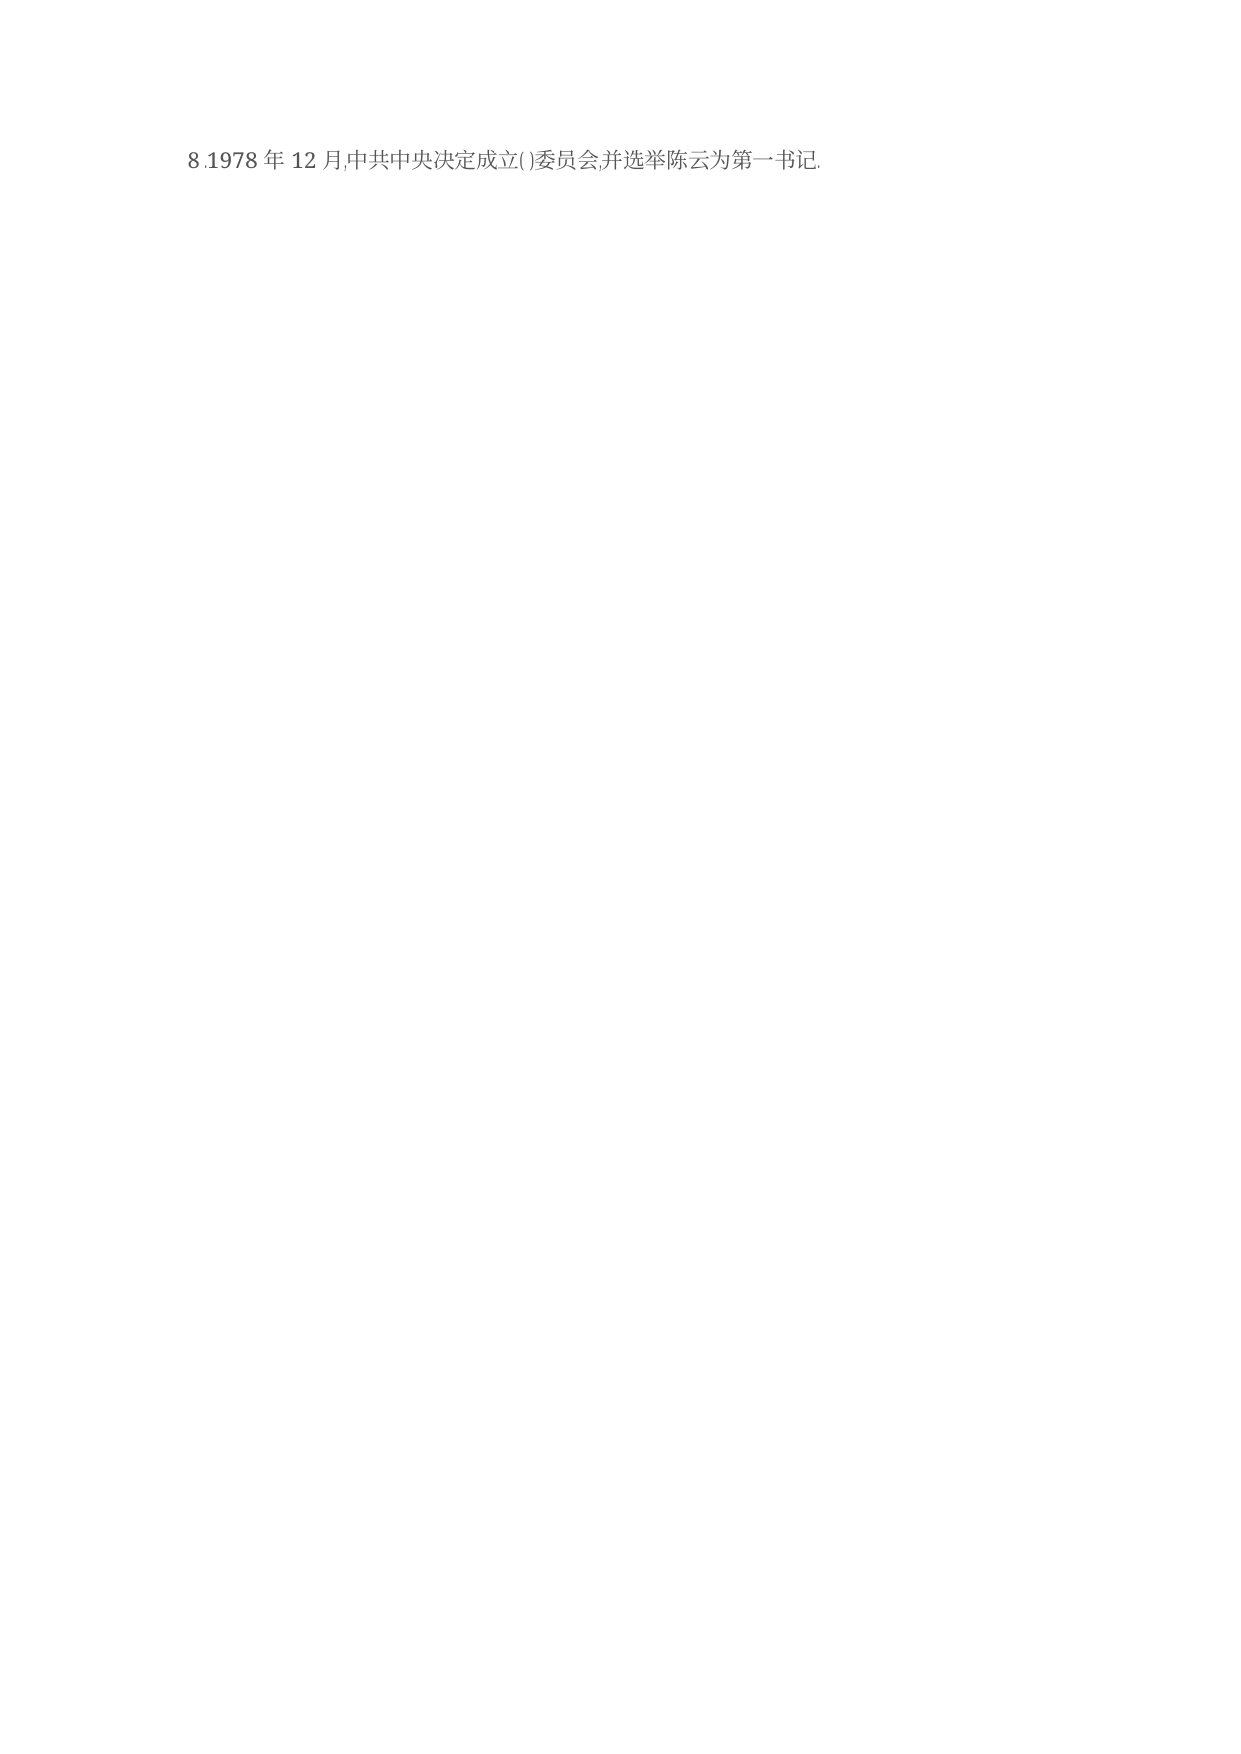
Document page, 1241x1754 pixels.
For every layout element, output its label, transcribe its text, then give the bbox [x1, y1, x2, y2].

list .1978 年 12 月,中共中央决定成立( )委员会,并选举陈云为第一书记. [187, 144, 1113, 175]
